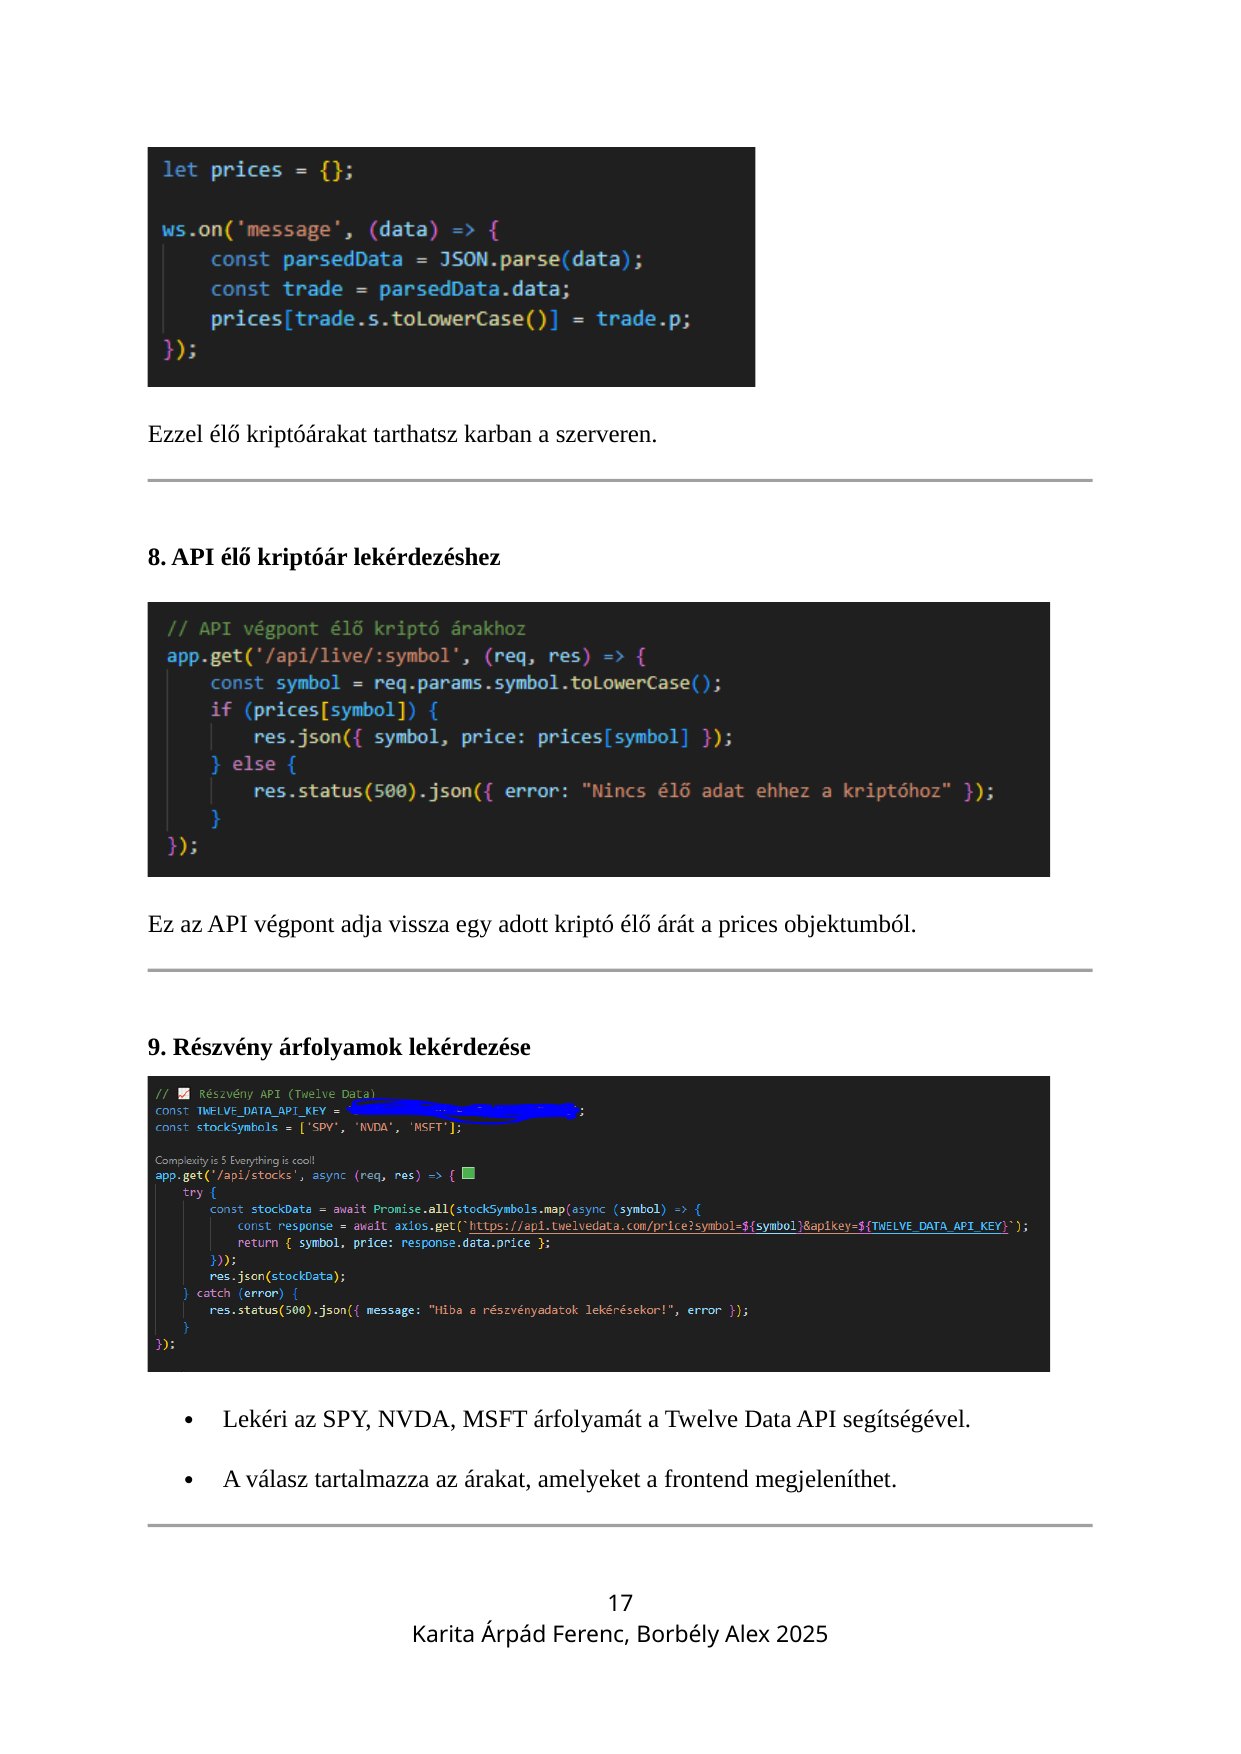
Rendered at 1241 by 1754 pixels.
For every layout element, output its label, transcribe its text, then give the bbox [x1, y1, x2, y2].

picture [147, 1076, 1051, 1372]
text Ez az API végpont adja vissza egy adott kriptó élő árát a prices objektumból. [148, 909, 1093, 938]
picture [147, 147, 756, 387]
list A válasz tartalmazza az árakat, amelyeket a frontend megjeleníthet. [185, 1464, 1093, 1493]
picture [147, 602, 1051, 877]
text 8. API élő kriptóár lekérdezéshez [148, 542, 1093, 571]
list Lekéri az SPY, NVDA, MSFT árfolyamát a Twelve Data API segítségével. [185, 1404, 1093, 1433]
text Ezzel élő kriptóárakat tarthatsz karban a szerveren. [148, 419, 1093, 448]
